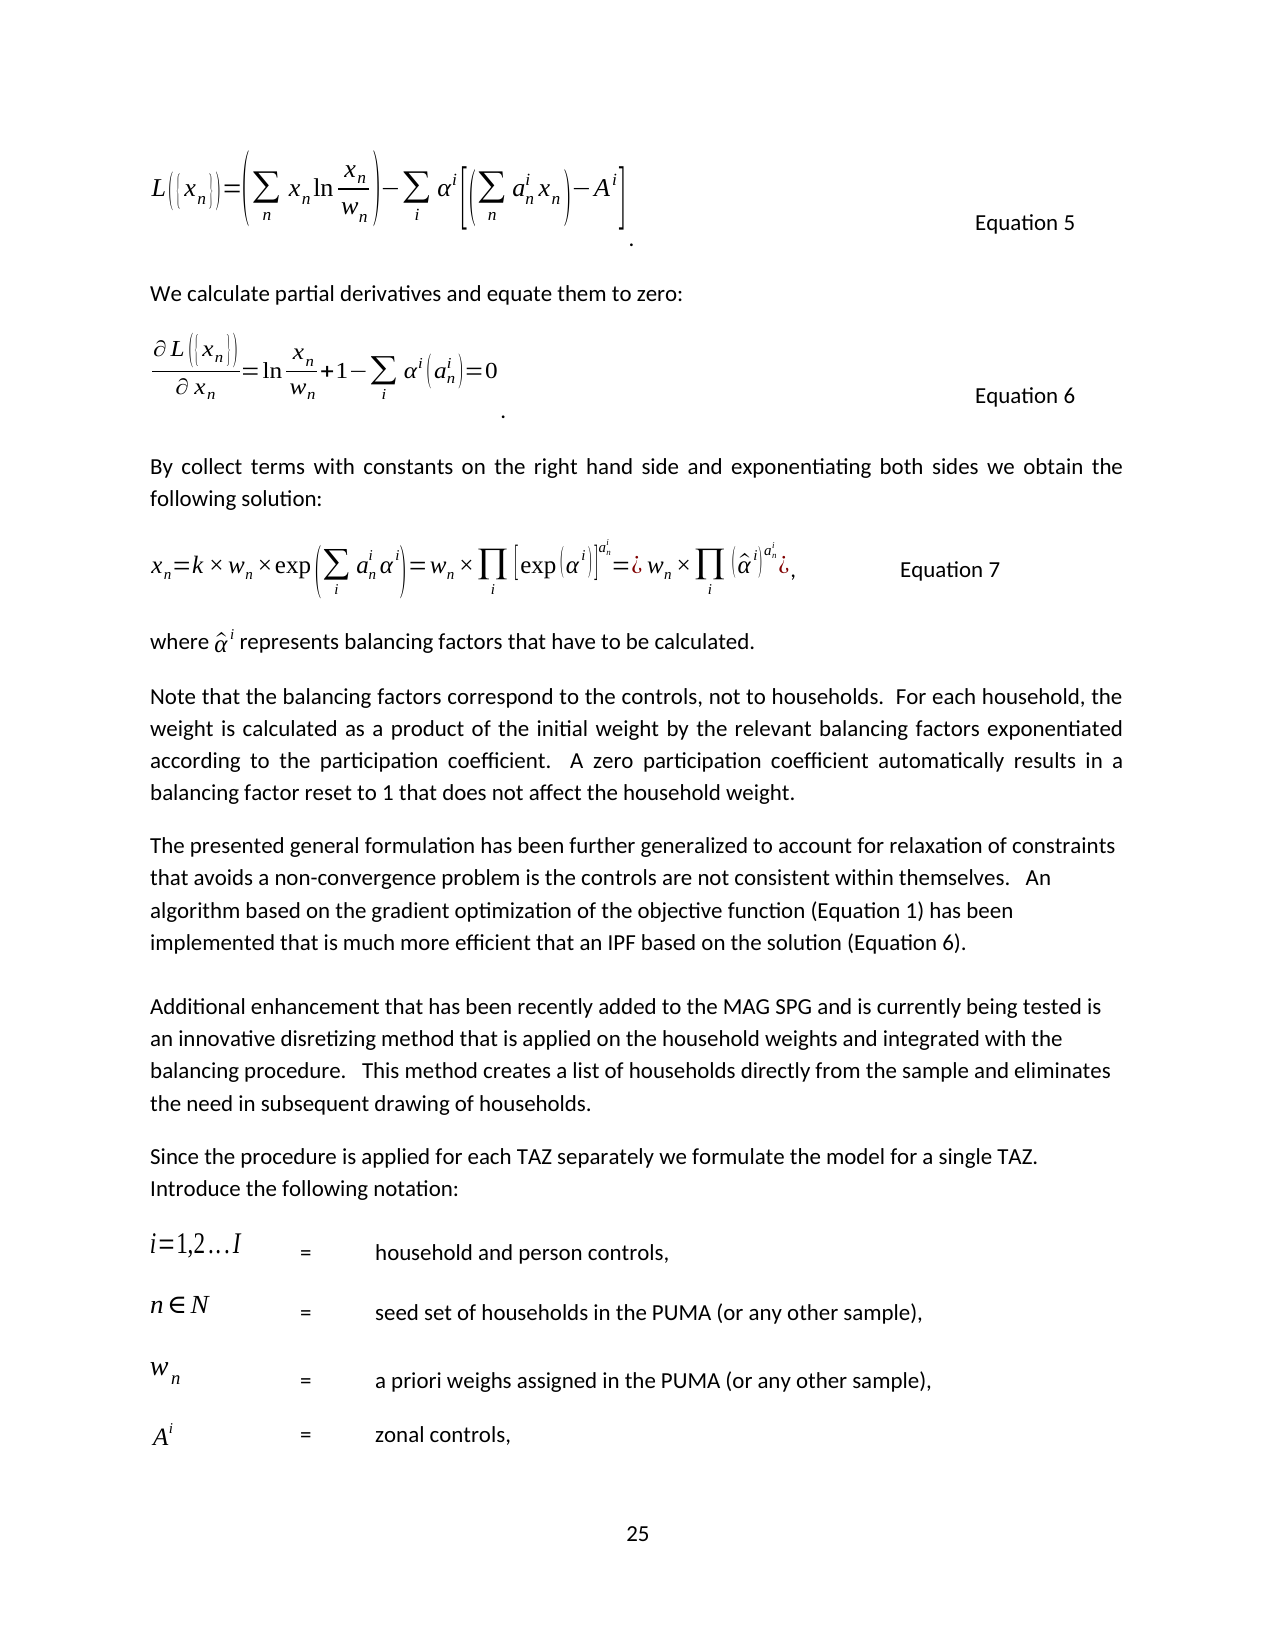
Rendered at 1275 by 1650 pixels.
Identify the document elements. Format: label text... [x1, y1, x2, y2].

text = a priori weighs assigned in the PUMA (or any other sample), [150, 1351, 1125, 1394]
text The presented general formulation has been further generalized to account for relaxation of constraints that avoids a non-convergence problem is the controls are not consistent within themselves. An algorithm based on the gradient optimization of the objective function (Equation 1) has been implemented that is much more efficient that an IPF based on the solution (Equation 6). [150, 831, 1125, 956]
text Note that the balancing factors correspond to the controls, not to households. For each household, the weight is calculated as a product of the initial weight by the relevant balancing factors exponentiated according to the participation coefficient. A zero participation coefficient automatically results in a balancing factor reset to 1 that does not affect the household weight. [150, 682, 1125, 806]
text where represents balancing factors that have to be calculated. [150, 626, 1125, 657]
text By collect terms with constants on the right hand side and exponentiating both sides we obtain the following solution: [150, 452, 1125, 512]
text We calculate partial derivatives and equate them to zero: [150, 279, 1125, 307]
text Additional enhancement that has been recently added to the MAG SPG and is currently being tested is an innovative disretizing method that is applied on the household weights and integrated with the balancing procedure. This method creates a list of households directly from the sample and eliminates the need in subsequent drawing of households. [150, 992, 1125, 1117]
text Since the procedure is applied for each TAZ separately we formulate the model for a single TAZ. Introduce the following notation: [150, 1142, 1125, 1202]
text = zonal controls, [150, 1419, 1125, 1450]
text = seed set of households in the PUMA (or any other sample), [150, 1291, 1125, 1326]
text = household and person controls, [150, 1227, 1125, 1266]
